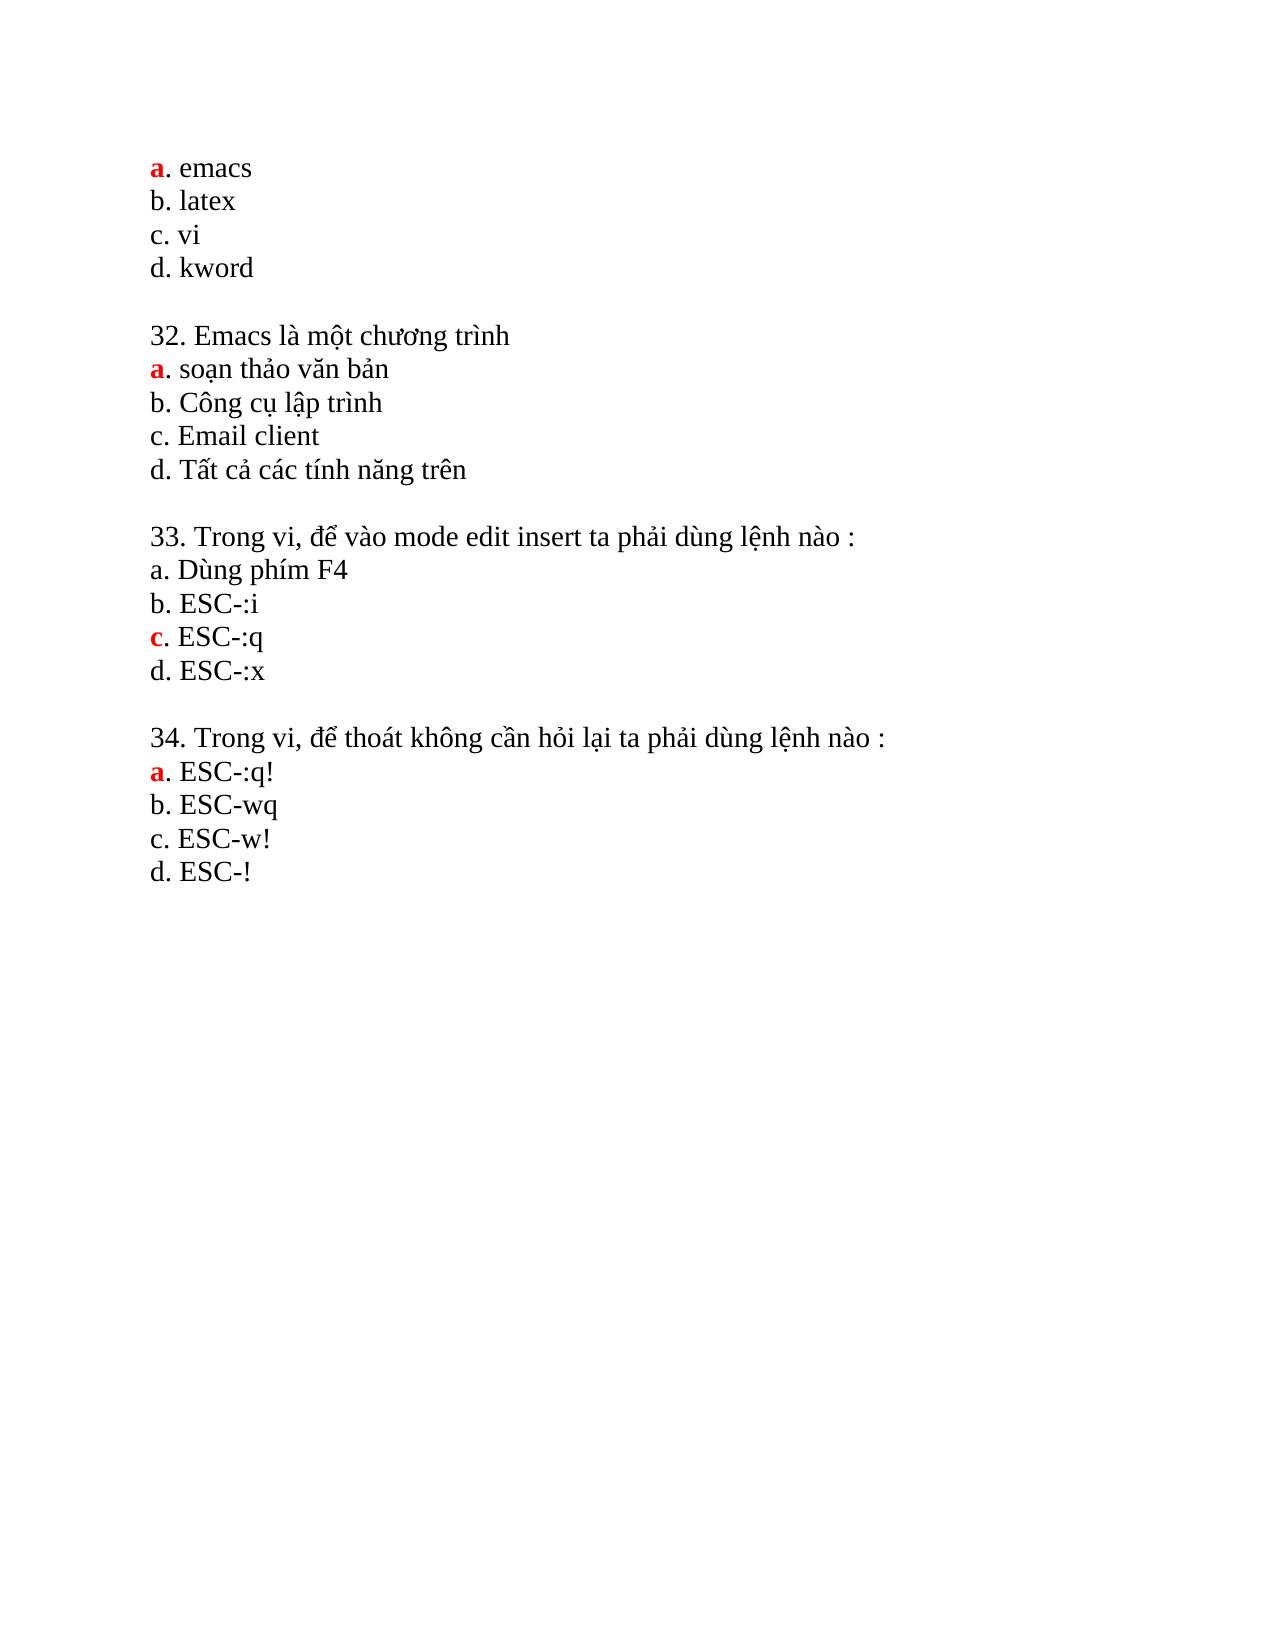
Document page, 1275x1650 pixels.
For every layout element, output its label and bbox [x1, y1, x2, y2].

text [150, 150, 1125, 888]
